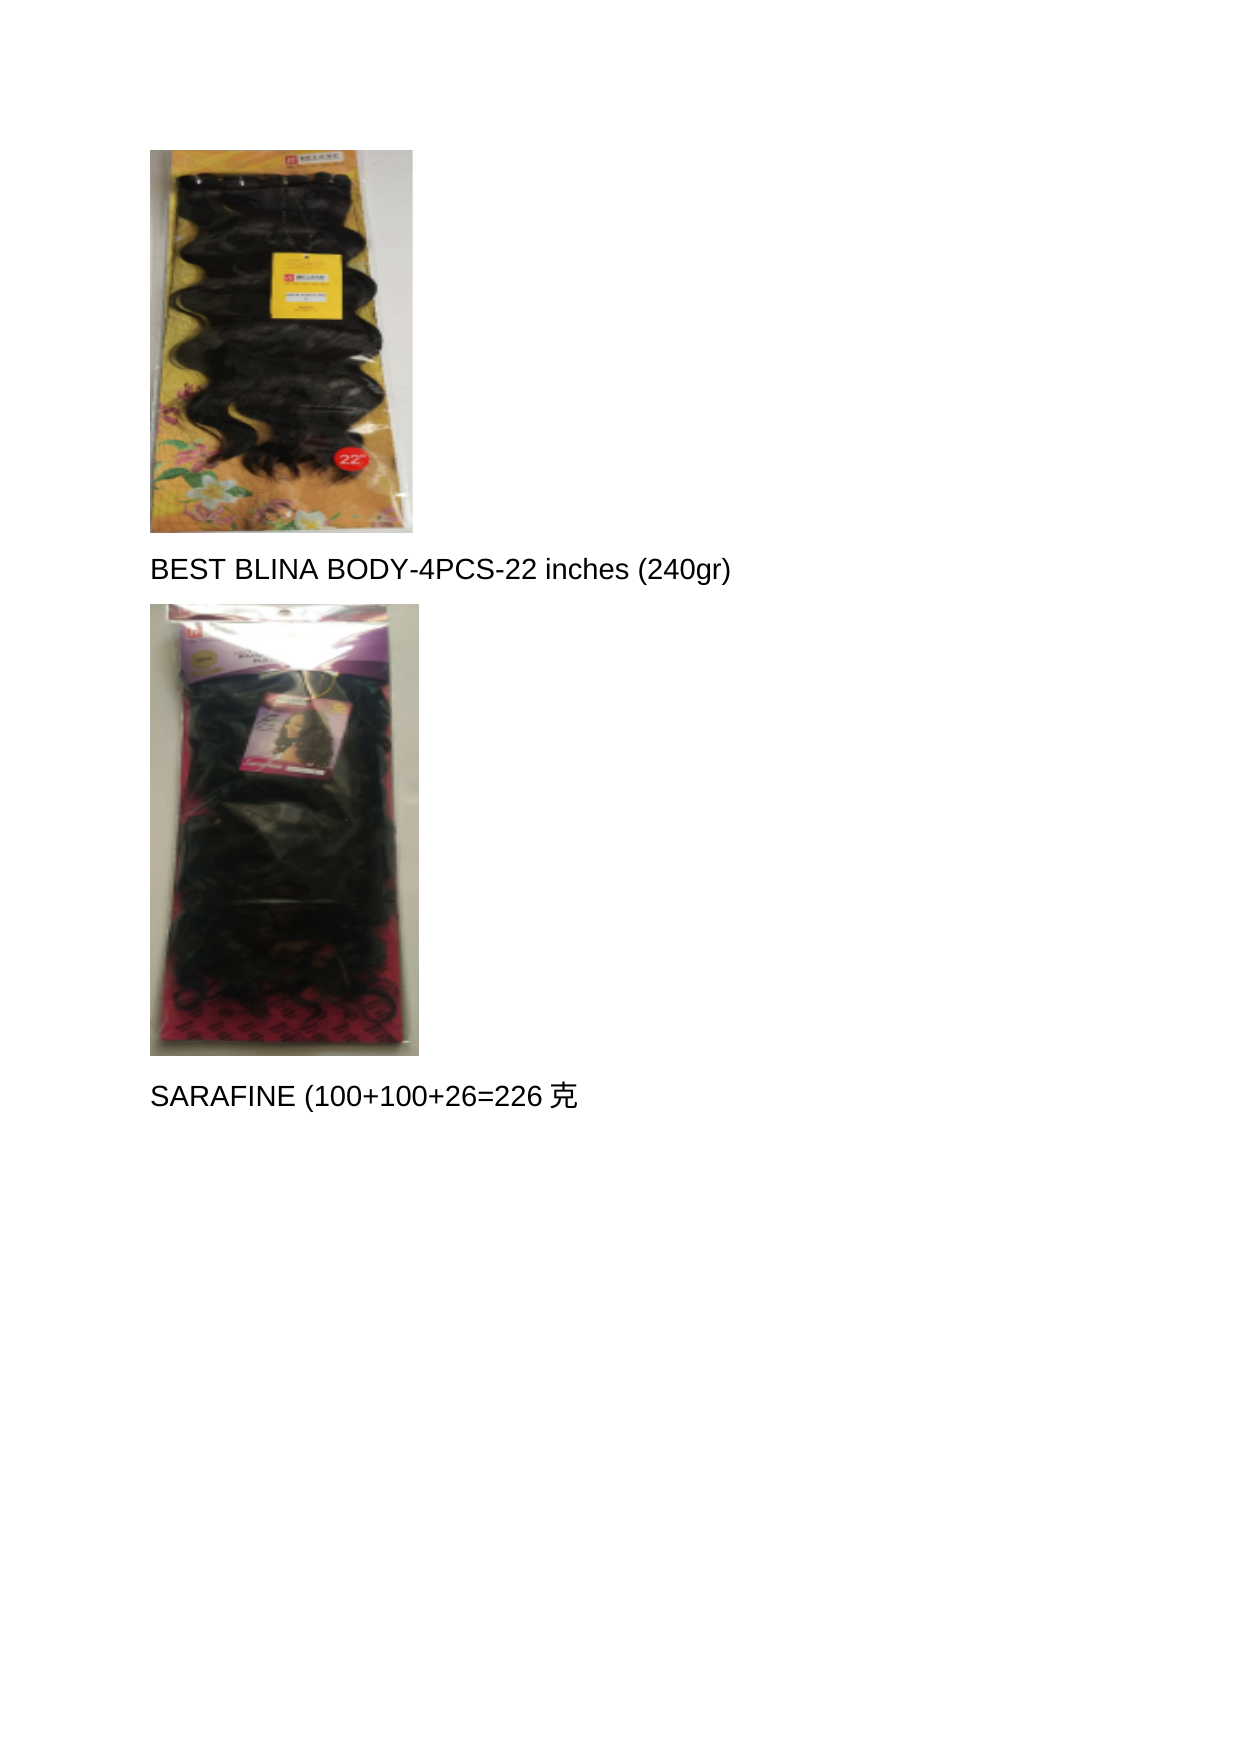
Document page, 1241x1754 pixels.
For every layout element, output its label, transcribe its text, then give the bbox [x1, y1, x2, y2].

picture [150, 604, 419, 1056]
text SARAFINE (100+100+26=226克 [150, 1075, 1090, 1114]
picture [150, 150, 413, 533]
text BEST BLINA BODY-4PCS-22 inches (240gr) [150, 552, 1090, 585]
